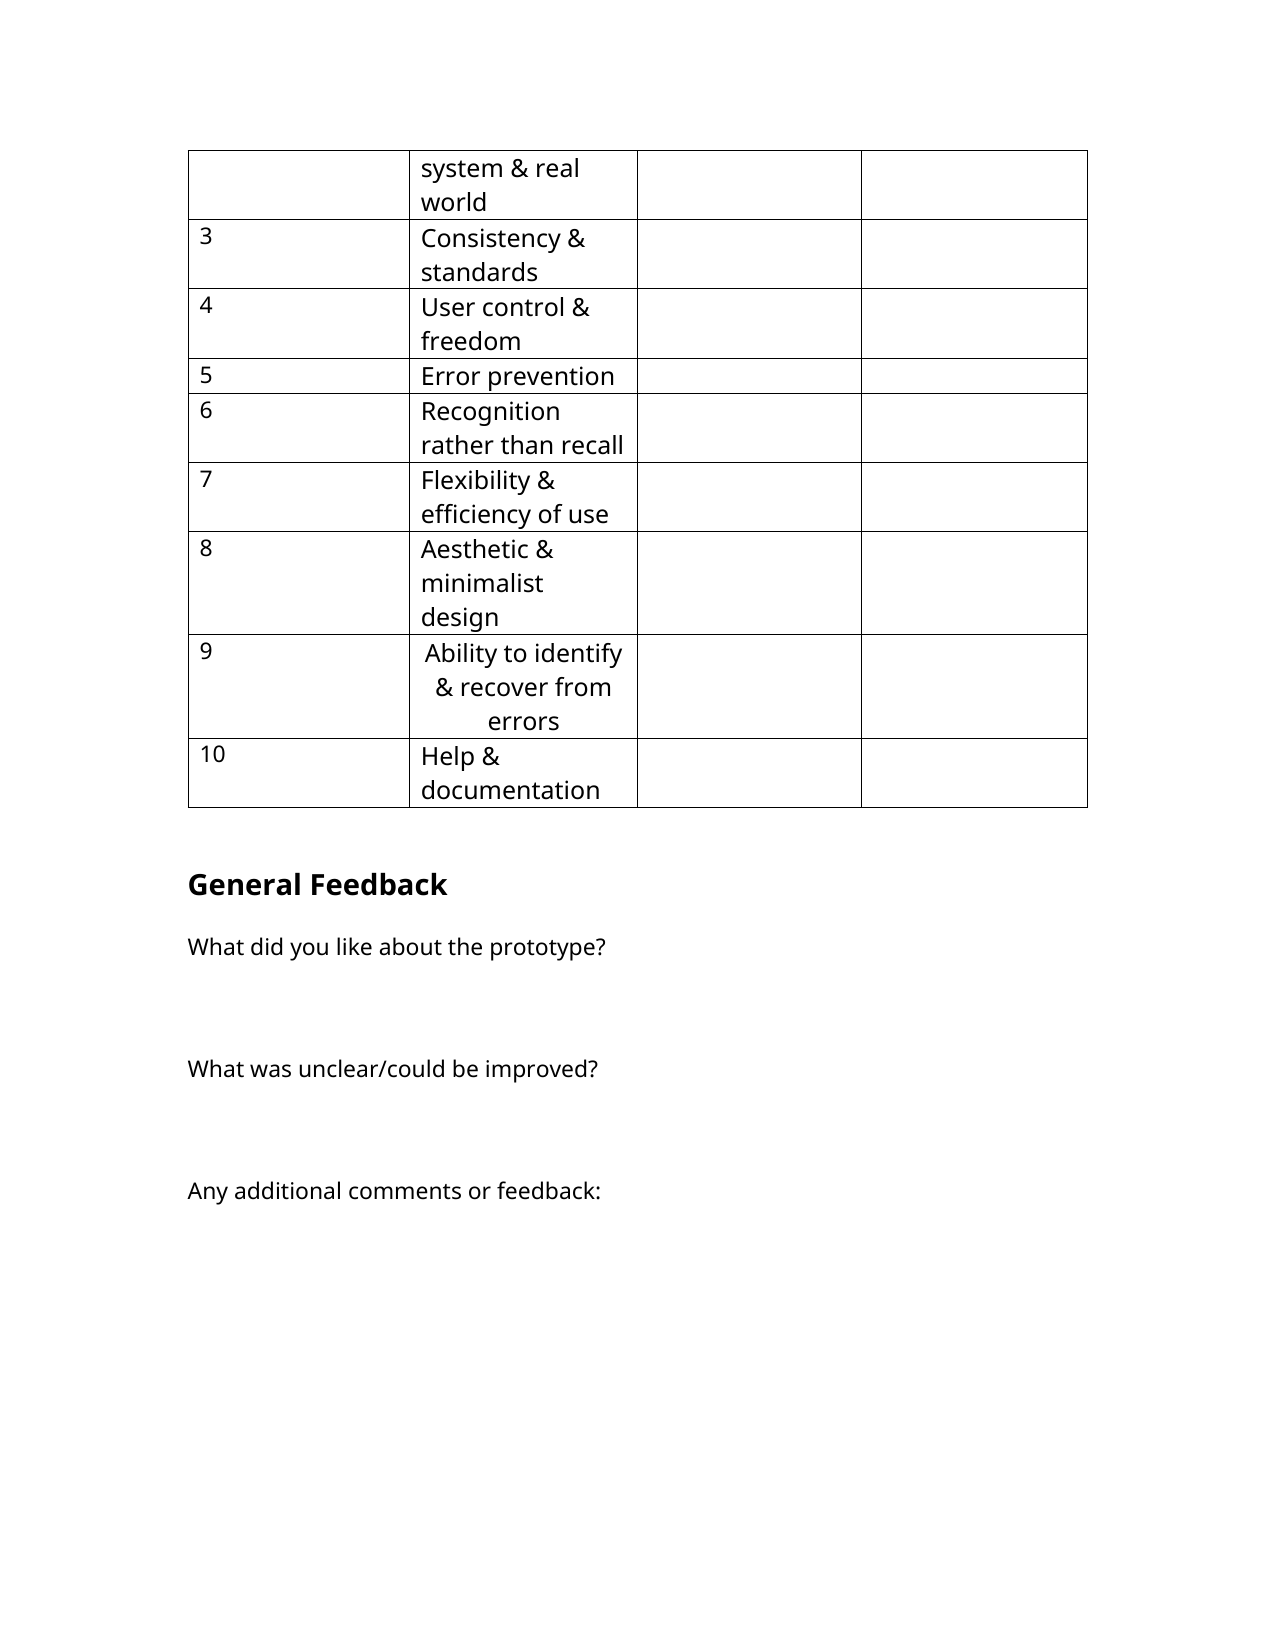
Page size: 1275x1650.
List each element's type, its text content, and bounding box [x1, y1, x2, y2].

table_cell [862, 394, 1087, 462]
table_cell [638, 463, 861, 531]
table_cell [862, 635, 1087, 737]
table_cell [862, 359, 1087, 393]
table_cell Error prevention [410, 359, 637, 393]
table_cell [862, 289, 1087, 357]
table_cell [638, 532, 861, 634]
table_cell 4 [189, 289, 409, 357]
table_cell 10 [189, 739, 409, 807]
table_cell User control & freedom [410, 289, 637, 357]
table_cell [862, 220, 1087, 288]
table_cell 8 [189, 532, 409, 634]
text What was unclear/could be improved? [187, 1053, 1087, 1150]
table_cell [638, 635, 861, 737]
table_cell Help & documentation [410, 739, 637, 807]
table_cell [638, 220, 861, 288]
text Any additional comments or feedback: [187, 1175, 1087, 1267]
table_cell 9 [189, 635, 409, 737]
table_cell Recognition rather than recall [410, 394, 637, 462]
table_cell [410, 151, 637, 219]
table_cell [862, 463, 1087, 531]
table_cell 3 [189, 220, 409, 288]
table_cell Consistency & standards [410, 220, 637, 288]
text What did you like about the prototype? [187, 931, 1087, 1028]
table_cell [638, 739, 861, 807]
table_cell 6 [189, 394, 409, 462]
text General Feedback [187, 864, 1087, 904]
table_cell Flexibility & efficiency of use [410, 463, 637, 531]
table_cell [862, 151, 1087, 219]
table_cell 5 [189, 359, 409, 393]
table_cell 7 [189, 463, 409, 531]
table_cell Ability to identify & recover from errors [410, 635, 637, 737]
table_cell [862, 739, 1087, 807]
table_cell [638, 151, 861, 219]
table_cell 2 [189, 151, 409, 219]
table_cell [638, 394, 861, 462]
table_cell Aesthetic & minimalist design [410, 532, 637, 634]
table_cell [638, 359, 861, 393]
table_cell [862, 532, 1087, 634]
table_cell [638, 289, 861, 357]
